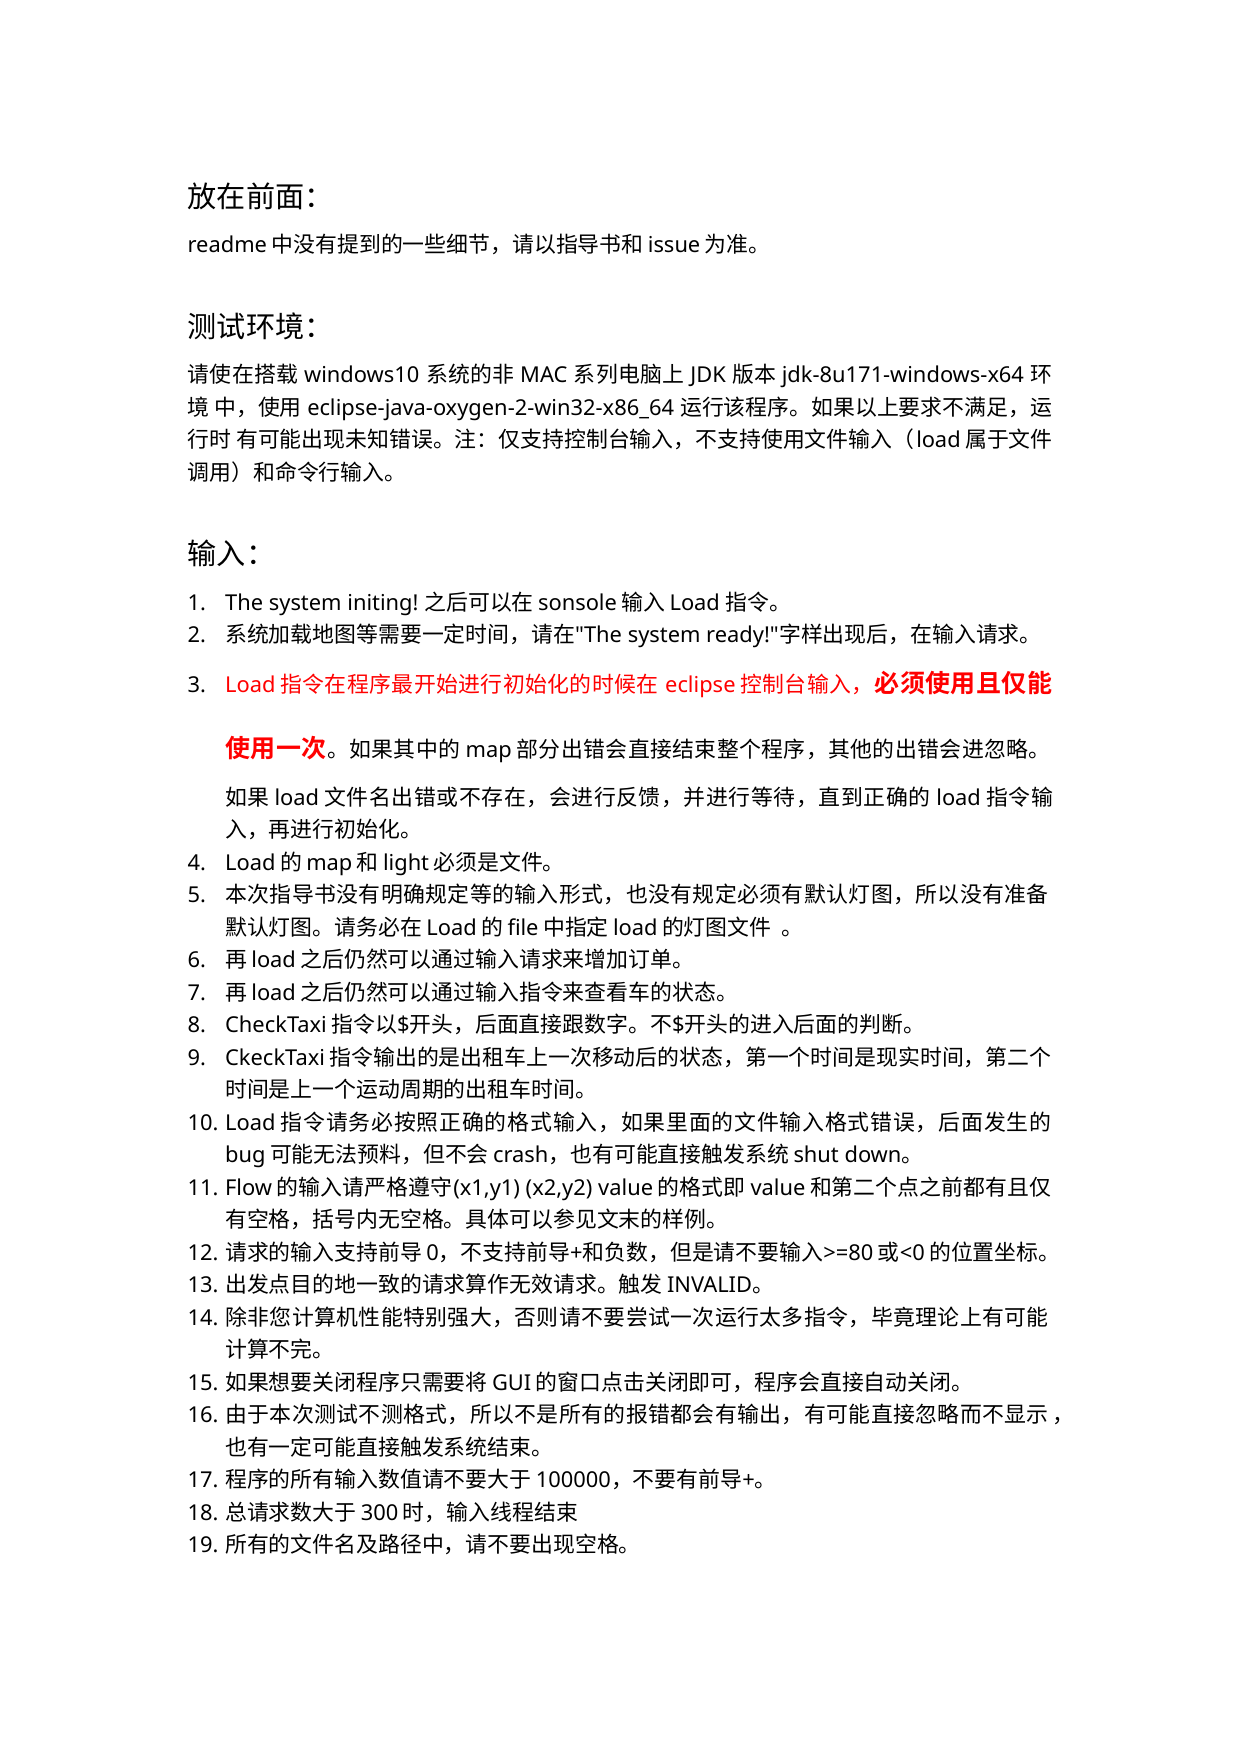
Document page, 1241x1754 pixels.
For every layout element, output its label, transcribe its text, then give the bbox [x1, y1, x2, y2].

list 再load之后仍然可以通过输入请求来增加订单。 [187, 942, 1053, 974]
text 测试环境： [187, 292, 1053, 357]
list 由于本次测试不测格式，所以不是所有的报错都会有输出，有可能直接忽略而不显示，也有一定可能直接触发系统结束。 [187, 1397, 1053, 1462]
list Load的map和light必须是文件。 [187, 844, 1053, 877]
text 请使在搭载 windows10 系统的非 MAC 系列电脑上 JDK 版本 jdk-8u171-windows-x64 环境 中，使用 eclipse-java-oxygen-2-win32-x86_64 运行该程序。如果以上要求不满足，运行时 有可能出现未知错误。注：仅支持控制台输入，不支持使用文件输入（load属于文件调用）和命令行输入。 [187, 357, 1053, 487]
text 输入： [187, 519, 1053, 584]
list Load指令在程序最开始进行初始化的时候在eclipse控制台输入，必须使用且仅能使用一次。如果其中的map部分出错会直接结束整个程序，其他的出错会进忽略。如果load文件名出错或不存在，会进行反馈，并进行等待，直到正确的load指令输入，再进行初始化。 [187, 649, 1053, 844]
list 所有的文件名及路径中，请不要出现空格。 [187, 1527, 1053, 1559]
list 系统加载地图等需要一定时间，请在"The system ready!"字样出现后，在输入请求。 [187, 617, 1053, 649]
list Load指令请务必按照正确的格式输入，如果里面的文件输入格式错误，后面发生的bug可能无法预料，但不会crash，也有可能直接触发系统shut down。 [187, 1104, 1053, 1169]
list 程序的所有输入数值请不要大于100000，不要有前导+。 [187, 1462, 1053, 1494]
text readme中没有提到的一些细节，请以指导书和issue为准。 [187, 227, 1053, 259]
list Flow的输入请严格遵守(x1,y1) (x2,y2) value的格式即value和第二个点之前都有且仅有空格，括号内无空格。具体可以参见文末的样例。 [187, 1169, 1053, 1234]
list CkeckTaxi指令输出的是出租车上一次移动后的状态，第一个时间是现实时间，第二个时间是上一个运动周期的出租车时间。 [187, 1039, 1053, 1104]
list 出发点目的地一致的请求算作无效请求。触发INVALID。 [187, 1267, 1053, 1299]
list CheckTaxi指令以$开头，后面直接跟数字。不$开头的进入后面的判断。 [187, 1007, 1053, 1039]
list 请求的输入支持前导0，不支持前导+和负数，但是请不要输入>=80或<0的位置坐标。 [187, 1234, 1053, 1267]
list 再load之后仍然可以通过输入指令来查看车的状态。 [187, 974, 1053, 1007]
list The system initing! 之后可以在sonsole输入Load 指令。 [187, 584, 1053, 617]
list 如果想要关闭程序只需要将GUI的窗口点击关闭即可，程序会直接自动关闭。 [187, 1364, 1053, 1397]
list 除非您计算机性能特别强大，否则请不要尝试一次运行太多指令，毕竟理论上有可能计算不完。 [187, 1299, 1053, 1364]
list 本次指导书没有明确规定等的输入形式，也没有规定必须有默认灯图，所以没有准备默认灯图。请务必在Load的file中指定load的灯图文件 。 [187, 877, 1053, 942]
text 放在前面： [187, 162, 1053, 227]
list 总请求数大于300时，输入线程结束 [187, 1494, 1053, 1527]
